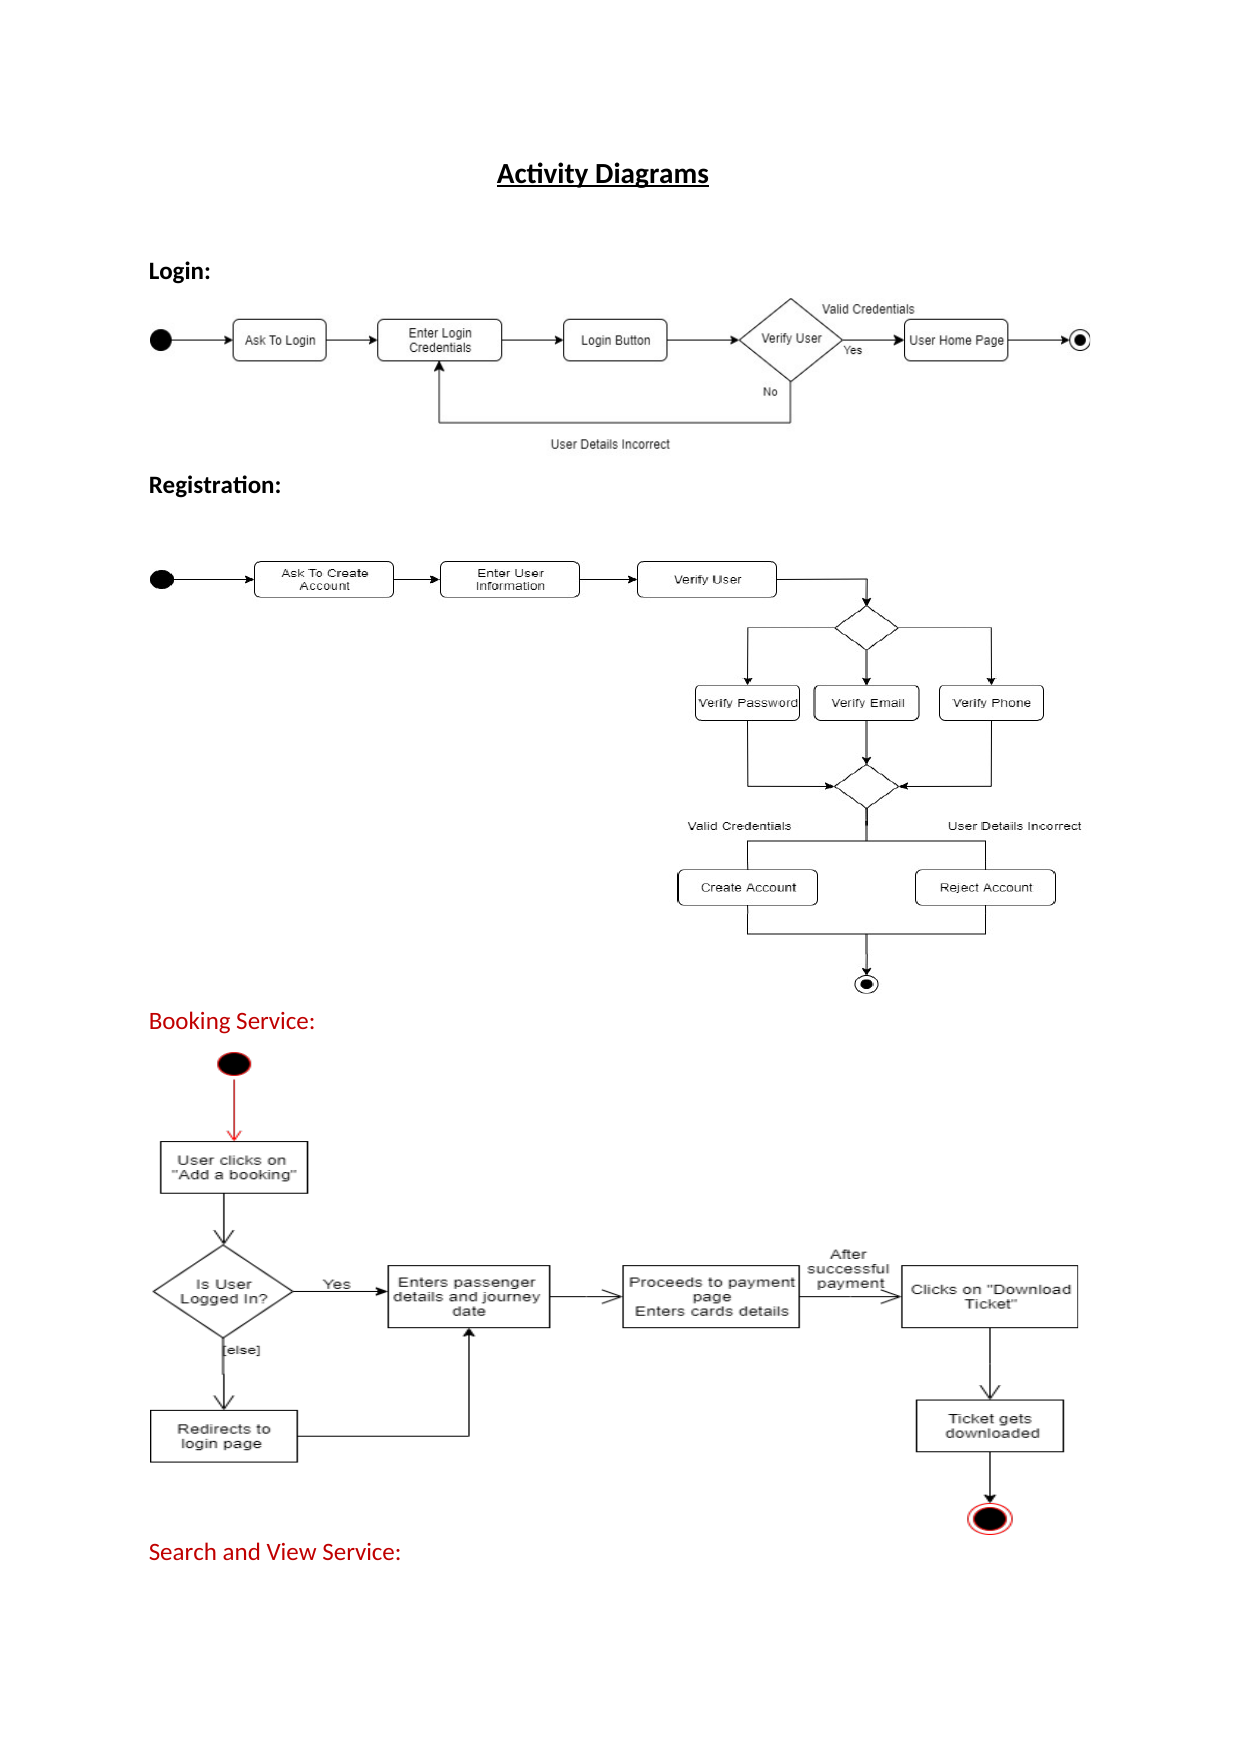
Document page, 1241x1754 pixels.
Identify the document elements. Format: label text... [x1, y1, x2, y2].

text Booking Service: [148, 1006, 1074, 1036]
text Search and View Service: [148, 1536, 1074, 1567]
picture [150, 561, 1091, 994]
subtitle Activity Diagrams [150, 155, 1056, 190]
text Registration: [148, 470, 1074, 500]
picture [150, 298, 1091, 456]
text Login: [148, 255, 1074, 286]
picture [150, 1048, 1079, 1535]
